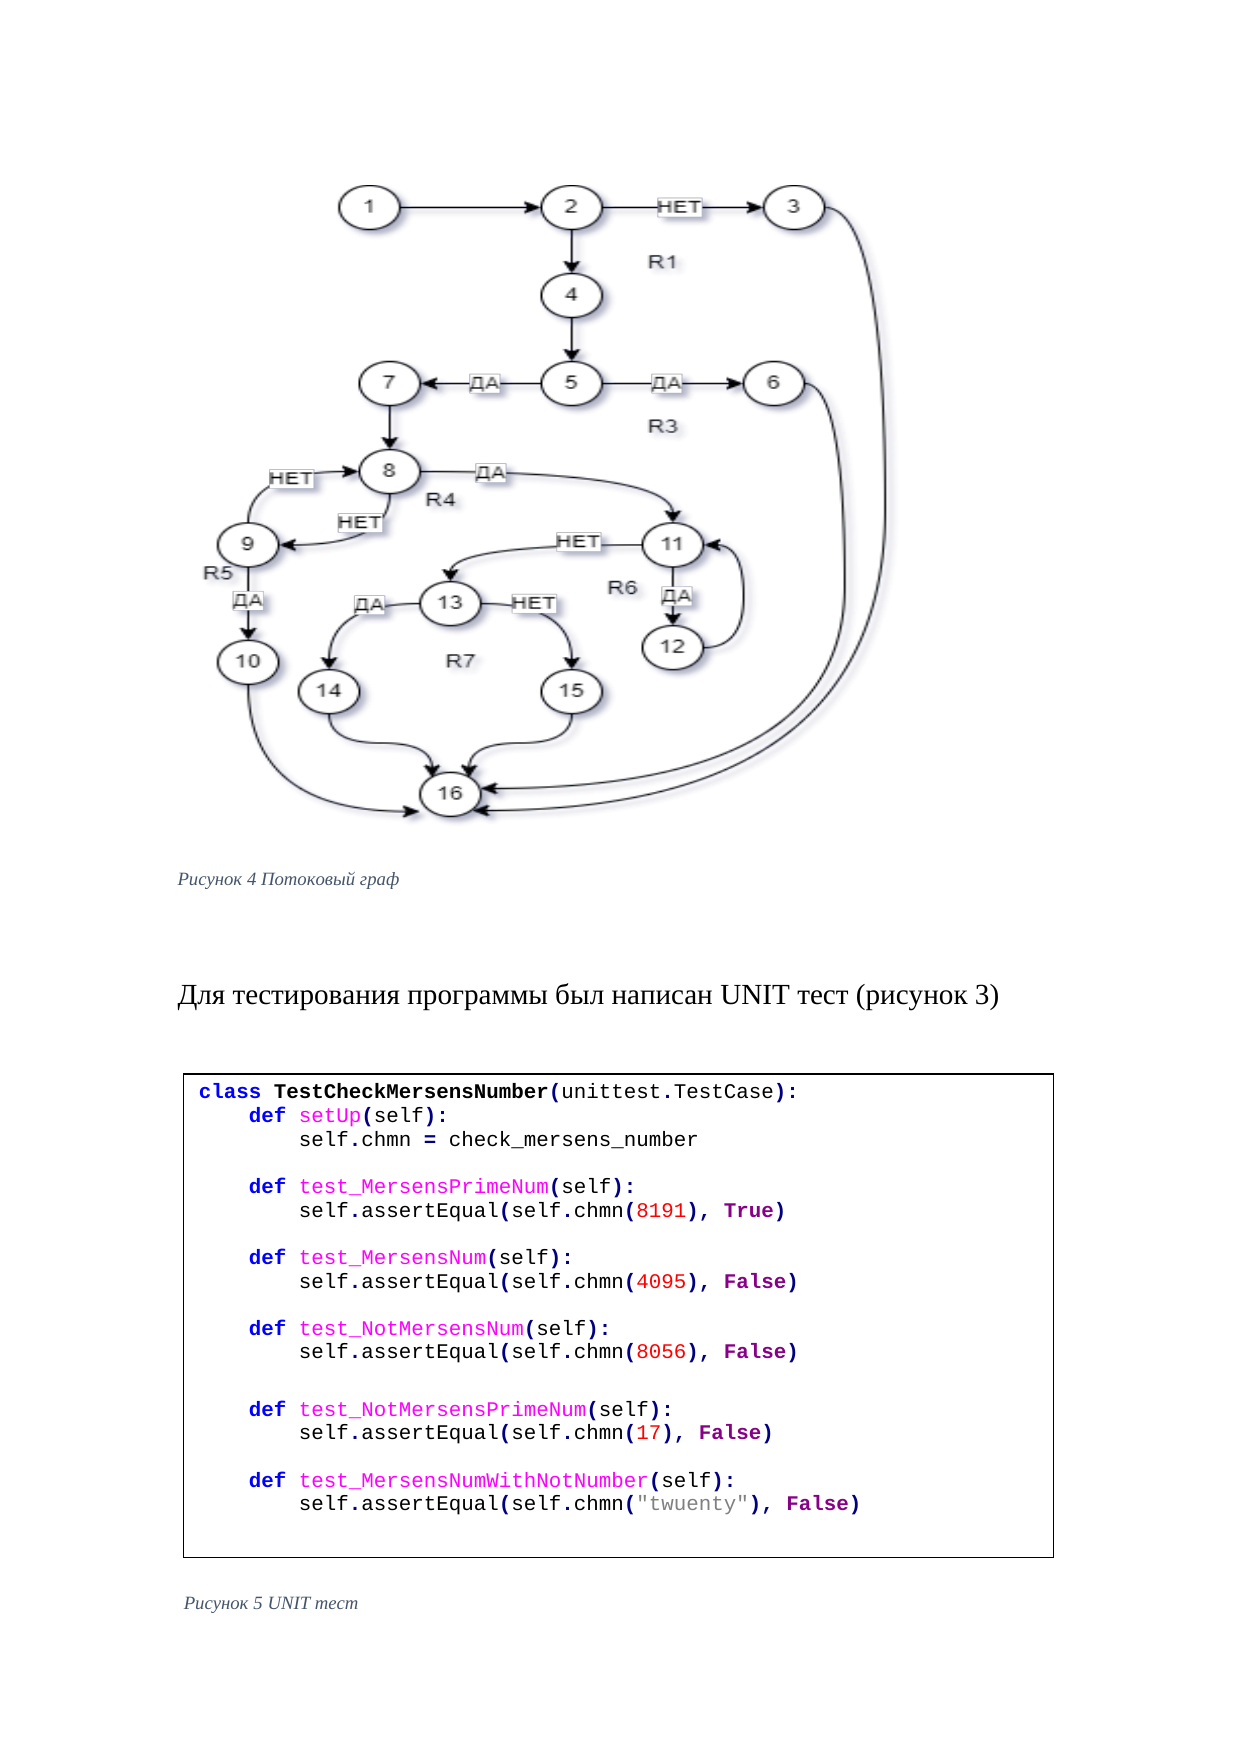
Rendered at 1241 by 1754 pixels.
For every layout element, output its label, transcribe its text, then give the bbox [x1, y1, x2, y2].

text Рисунок 4 Потоковый граф [177, 868, 1152, 890]
picture [177, 185, 909, 835]
text Для тестирования программы был написан UNIT тест (рисунок 3) [177, 977, 1152, 1011]
